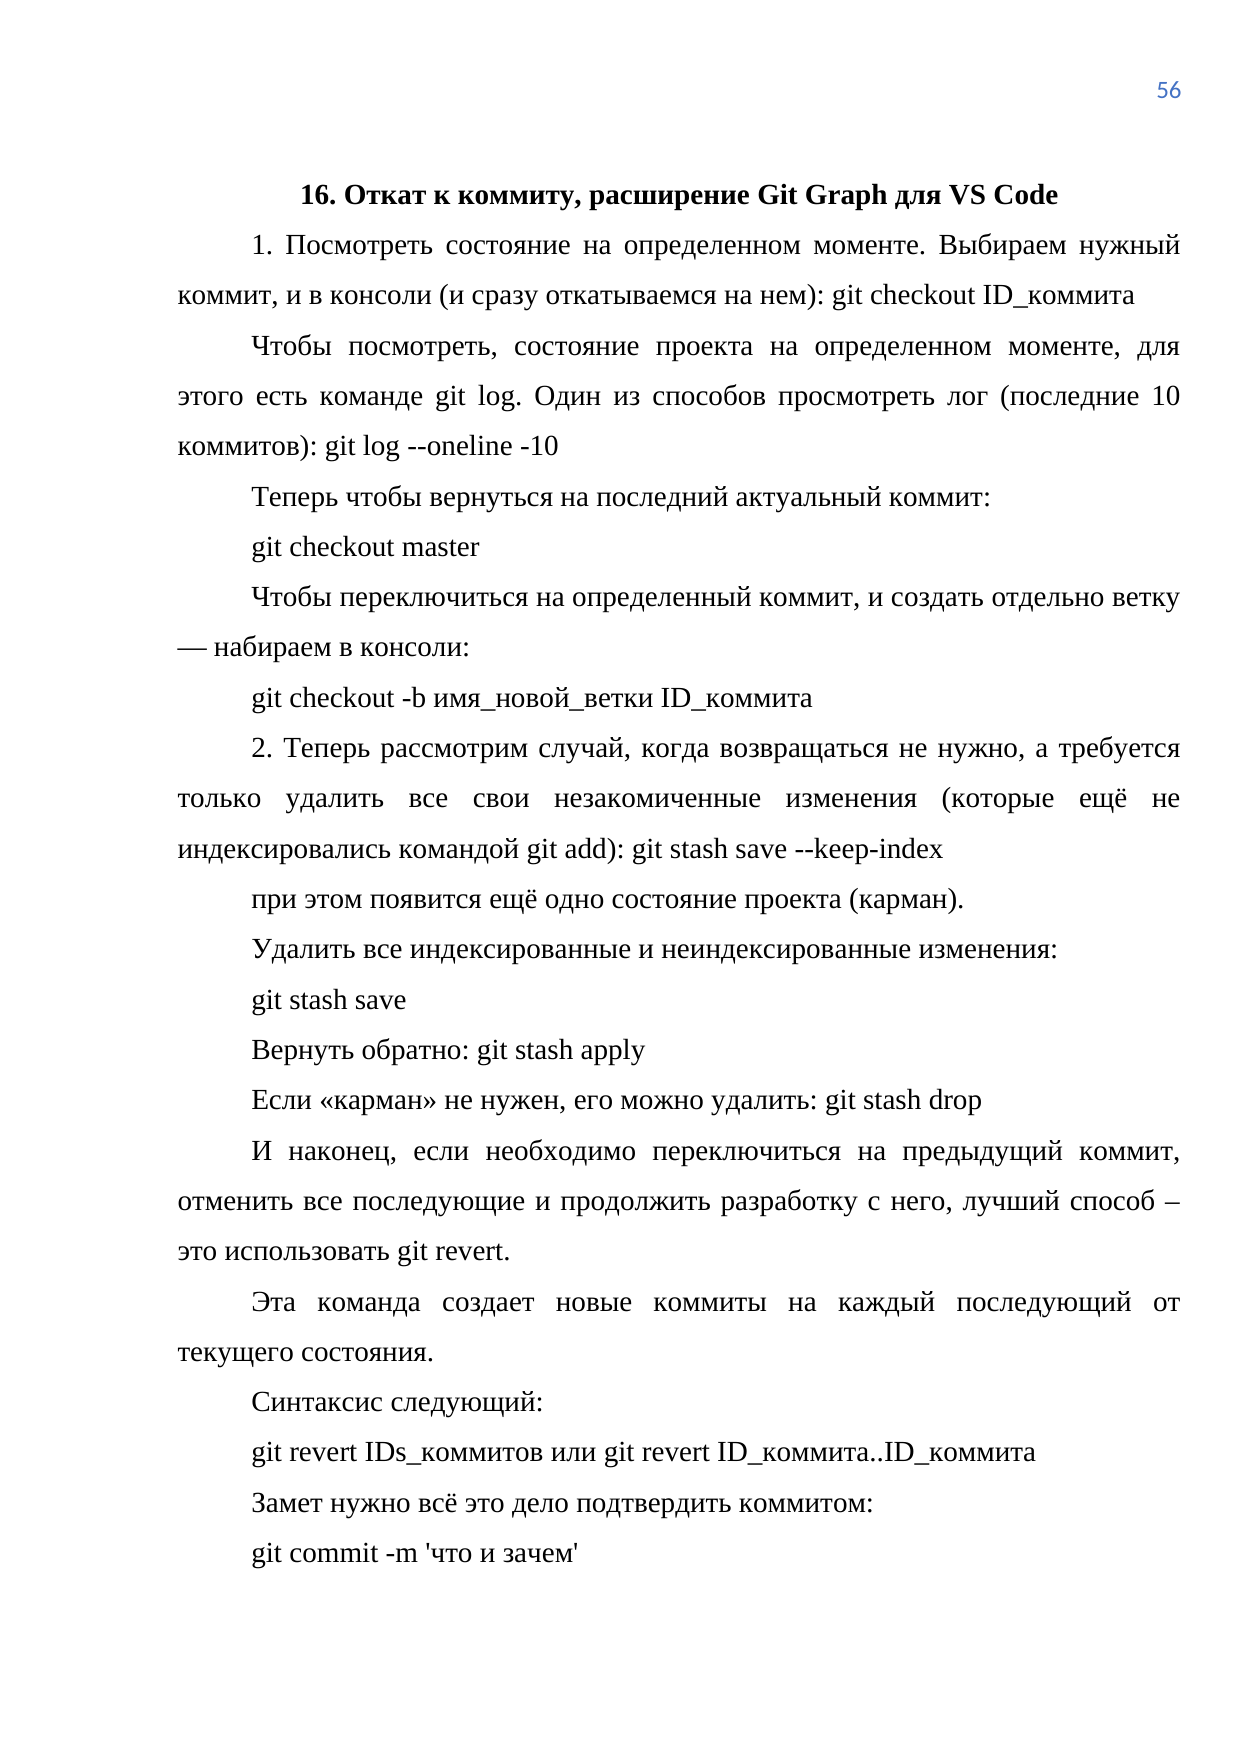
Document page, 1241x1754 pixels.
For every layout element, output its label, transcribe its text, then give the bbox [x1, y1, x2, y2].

text git checkout -b имя_новой_ветки ID_коммита [177, 680, 1181, 713]
text Вернуть обратно: git stash apply [177, 1032, 1181, 1066]
text Теперь чтобы вернуться на последний актуальный коммит: [177, 479, 1181, 512]
text Чтобы посмотреть, состояние проекта на определенном моменте, для этого есть команде git log. Один из способов просмотреть лог (последние 10 коммитов): git log --oneline -10 [177, 328, 1181, 462]
text git commit -m 'что и зачем' [177, 1535, 1181, 1569]
text Чтобы переключиться на определенный коммит, и создать отдельно ветку — набираем в консоли: [177, 579, 1181, 663]
text git stash save [177, 982, 1181, 1015]
text 2. Теперь рассмотрим случай, когда возвращаться не нужно, а требуется только удалить все свои незакомиченные изменения (которые ещё не индексировались командой git add): git stash save --keep-index [177, 730, 1181, 864]
text git revert IDs_коммитов или git revert ID_коммита..ID_коммита [177, 1434, 1181, 1468]
text 1. Посмотреть состояние на определенном моменте. Выбираем нужный коммит, и в консоли (и сразу откатываемся на нем): git checkout ID_коммита [177, 227, 1181, 311]
text git checkout master [177, 529, 1181, 562]
text И наконец, если необходимо переключиться на предыдущий коммит, отменить все последующие и продолжить разработку с него, лучший способ – это использовать git revert. [177, 1133, 1181, 1267]
text Если «карман» не нужен, его можно удалить: git stash drop [177, 1082, 1181, 1116]
text Синтаксис следующий: [177, 1384, 1181, 1418]
text при этом появится ещё одно состояние проекта (карман). [177, 881, 1181, 915]
text Эта команда создает новые коммиты на каждый последующий от текущего состояния. [177, 1284, 1181, 1367]
text 16. Откат к коммиту, расширение Git Graph для VS Code [177, 177, 1181, 210]
text Удалить все индексированные и неиндексированные изменения: [177, 931, 1181, 965]
text Замет нужно всё это дело подтвердить коммитом: [177, 1485, 1181, 1518]
